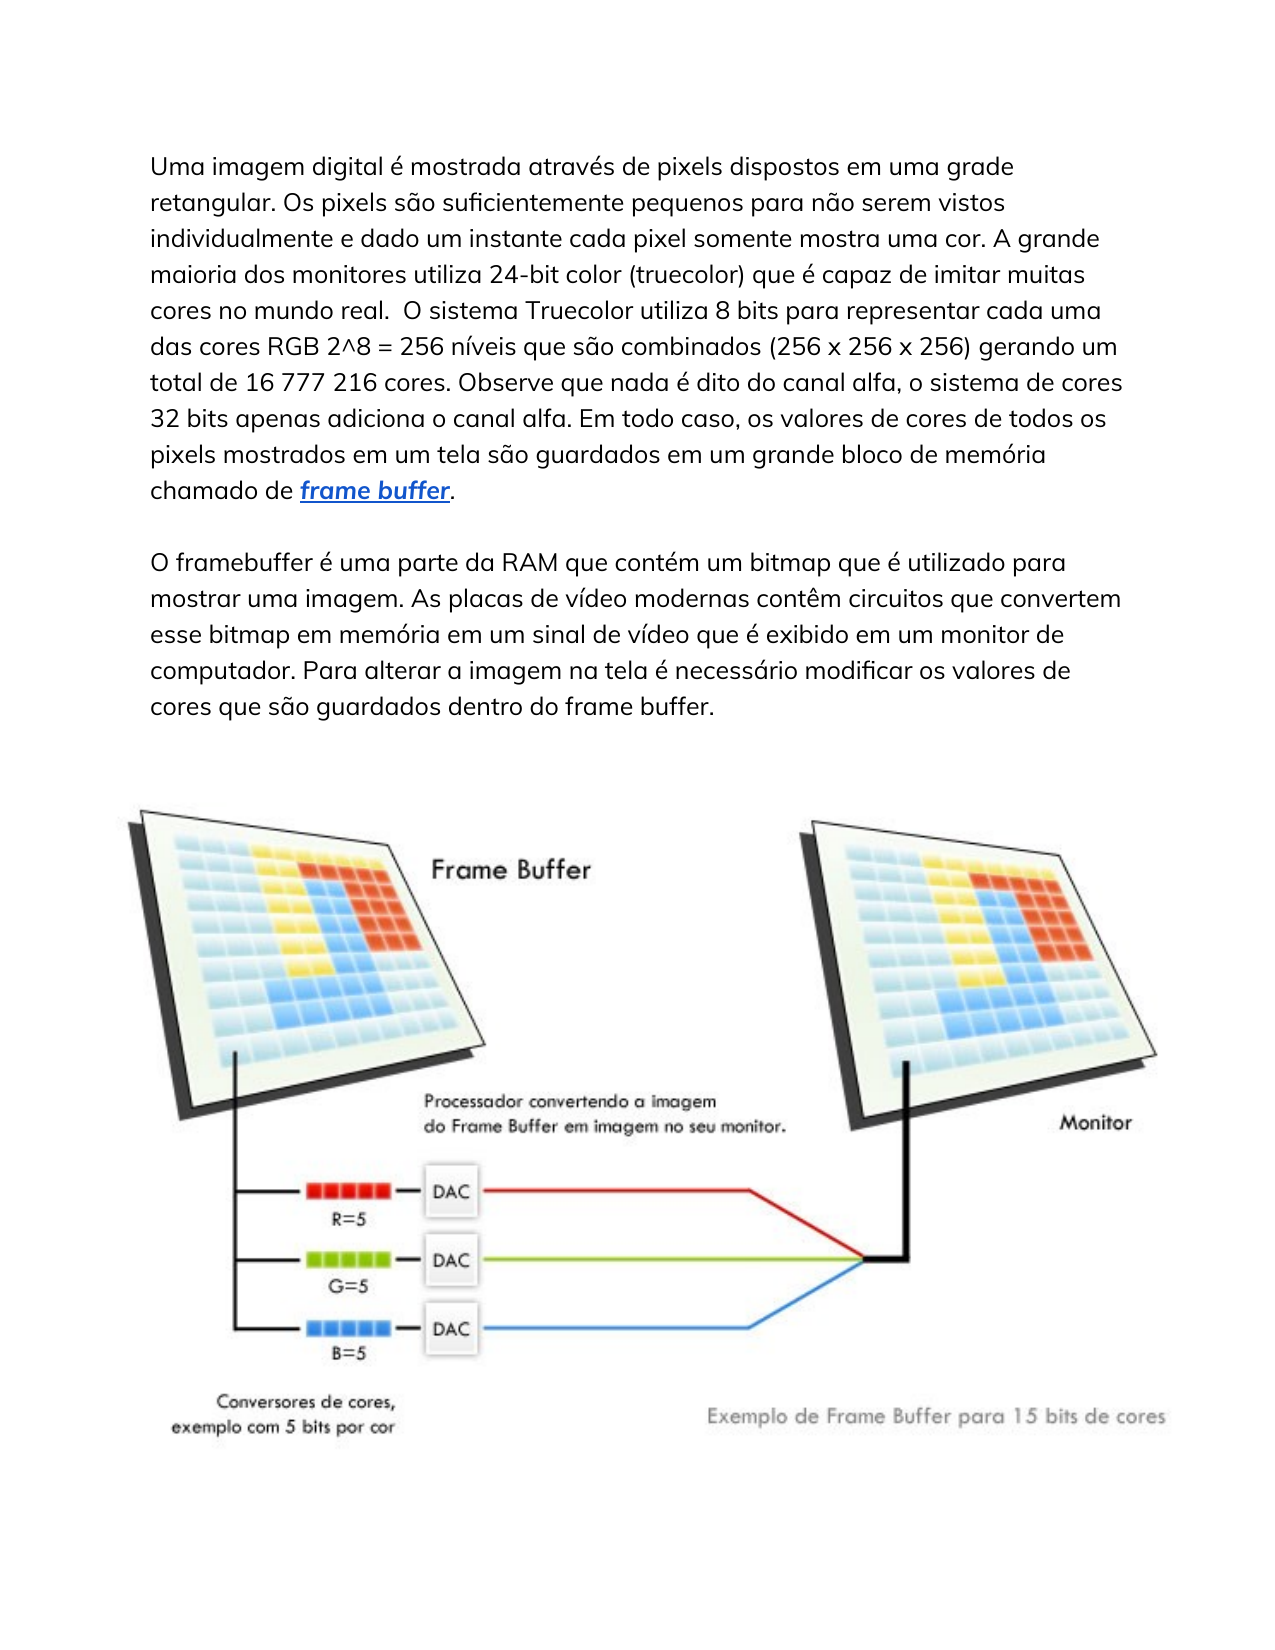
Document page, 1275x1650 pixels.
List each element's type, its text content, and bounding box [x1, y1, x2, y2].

text O framebuffer é uma parte da RAM que contém um bitmap que é utilizado para mostrar uma imagem. As placas de vídeo modernas contêm circuitos que convertem esse bitmap em memória em um sinal de vídeo que é exibido em um monitor de computador. Para alterar a imagem na tela é necessário modificar os valores de cores que são guardados dentro do frame buffer. [150, 546, 1125, 722]
picture [89, 776, 1185, 1463]
text Uma imagem digital é mostrada através de pixels dispostos em uma grade retangular. Os pixels são suficientemente pequenos para não serem vistos individualmente e dado um instante cada pixel somente mostra uma cor. A grande maioria dos monitores utiliza 24-bit color (truecolor) que é capaz de imitar muitas cores no mundo real. O sistema Truecolor utiliza 8 bits para representar cada uma das cores RGB 2^8 = 256 níveis que são combinados (256 x 256 x 256) gerando um total de 16 777 216 cores. Observe que nada é dito do canal alfa, o sistema de cores 32 bits apenas adiciona o canal alfa. Em todo caso, os valores de cores de todos os pixels mostrados em um tela são guardados em um grande bloco de memória chamado de frame buffer. [150, 150, 1125, 506]
